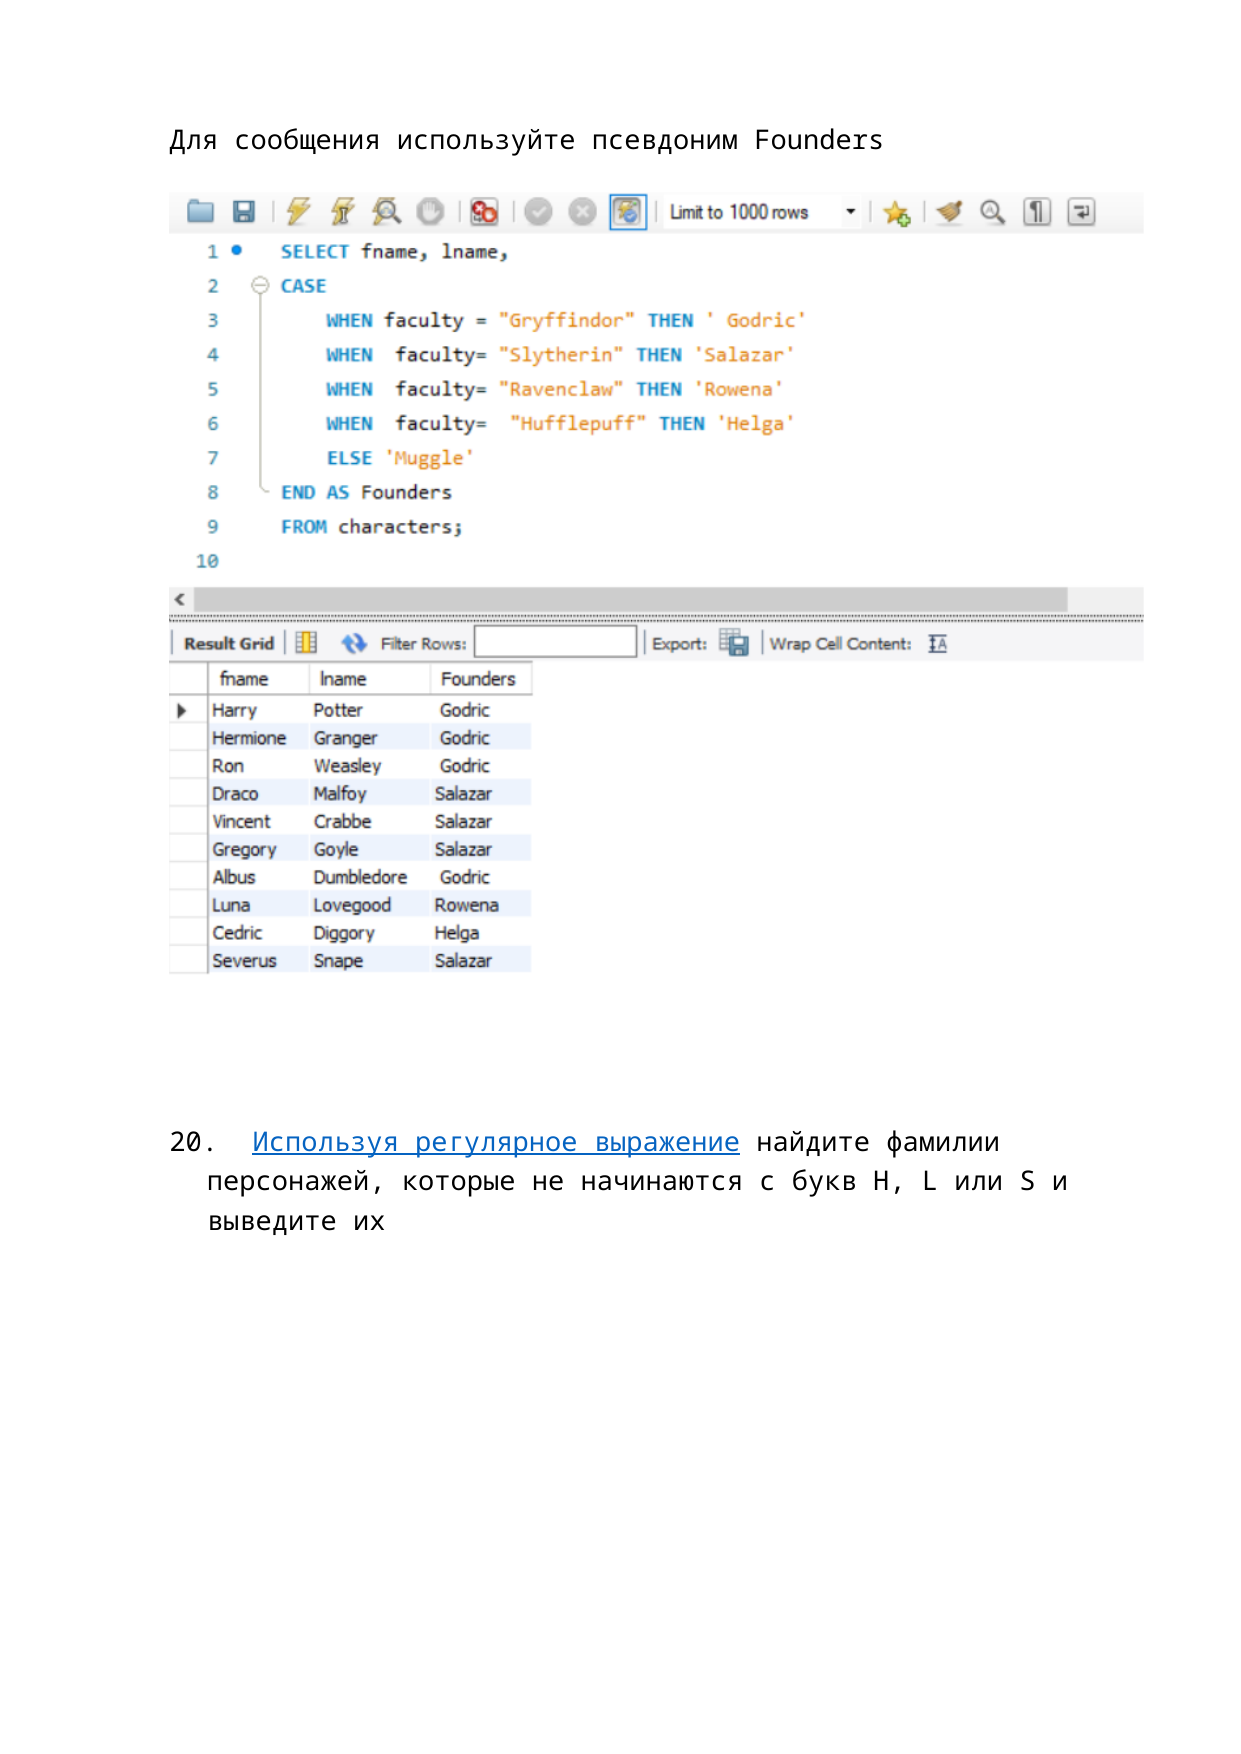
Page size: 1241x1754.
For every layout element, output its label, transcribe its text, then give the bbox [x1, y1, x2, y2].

list Используя регулярное выражение найдите фамилии персонажей, которые не начинаются с букв H, L или S и выведите их [169, 1122, 1152, 1238]
picture [169, 192, 1144, 1047]
text Для сообщения используйте псевдоним Founders [169, 121, 1152, 157]
